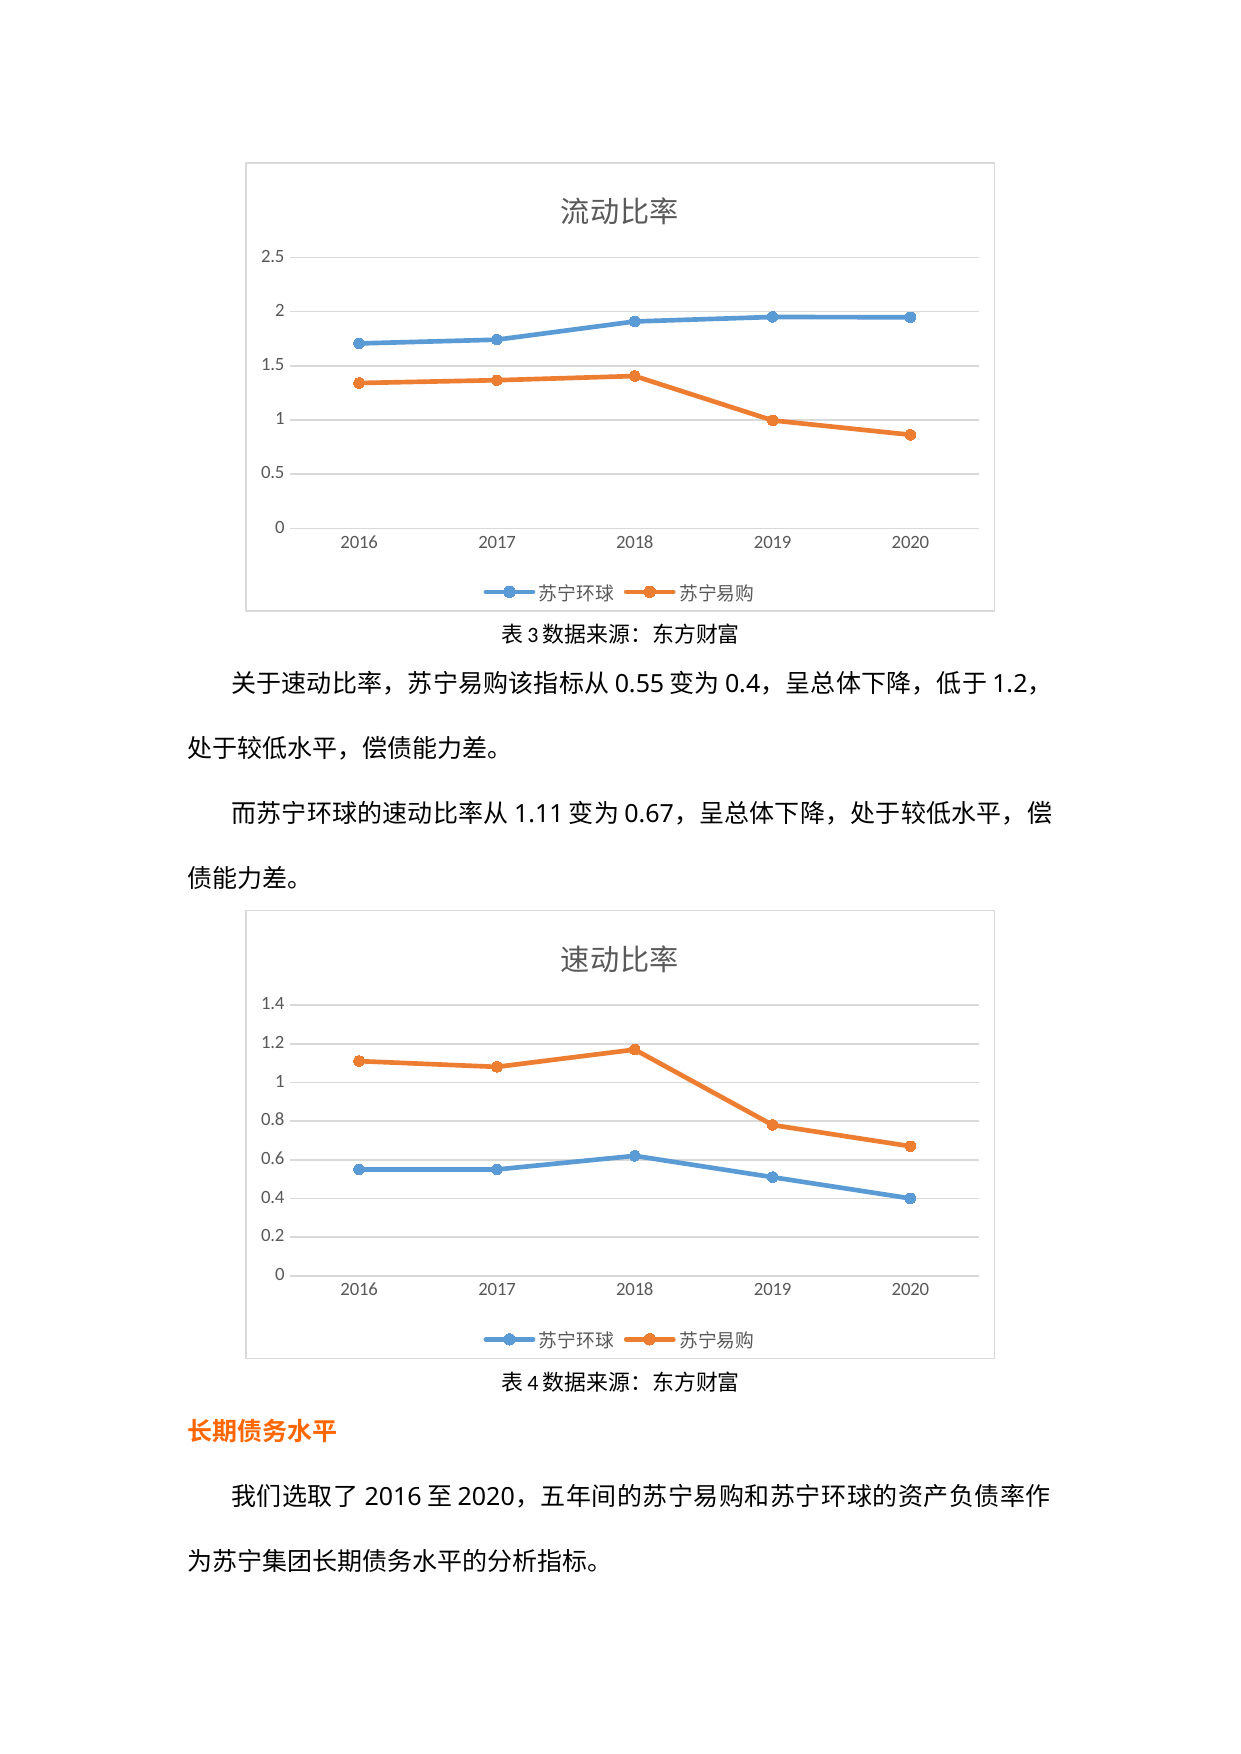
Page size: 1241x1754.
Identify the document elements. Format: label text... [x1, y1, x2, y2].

text 关于速动比率，苏宁易购该指标从0.55变为0.4，呈总体下降，低于1.2，处于较低水平，偿债能力差。 [187, 649, 1053, 779]
text 长期债务水平 [187, 1397, 1053, 1462]
text 而苏宁环球的速动比率从1.11变为0.67，呈总体下降，处于较低水平，偿债能力差。 [187, 779, 1053, 909]
text 表4数据来源：东方财富 [187, 1364, 1053, 1397]
text 表3数据来源：东方财富 [187, 617, 1053, 649]
text 我们选取了2016至2020，五年间的苏宁易购和苏宁环球的资产负债率作为苏宁集团长期债务水平的分析指标。 [187, 1462, 1053, 1592]
